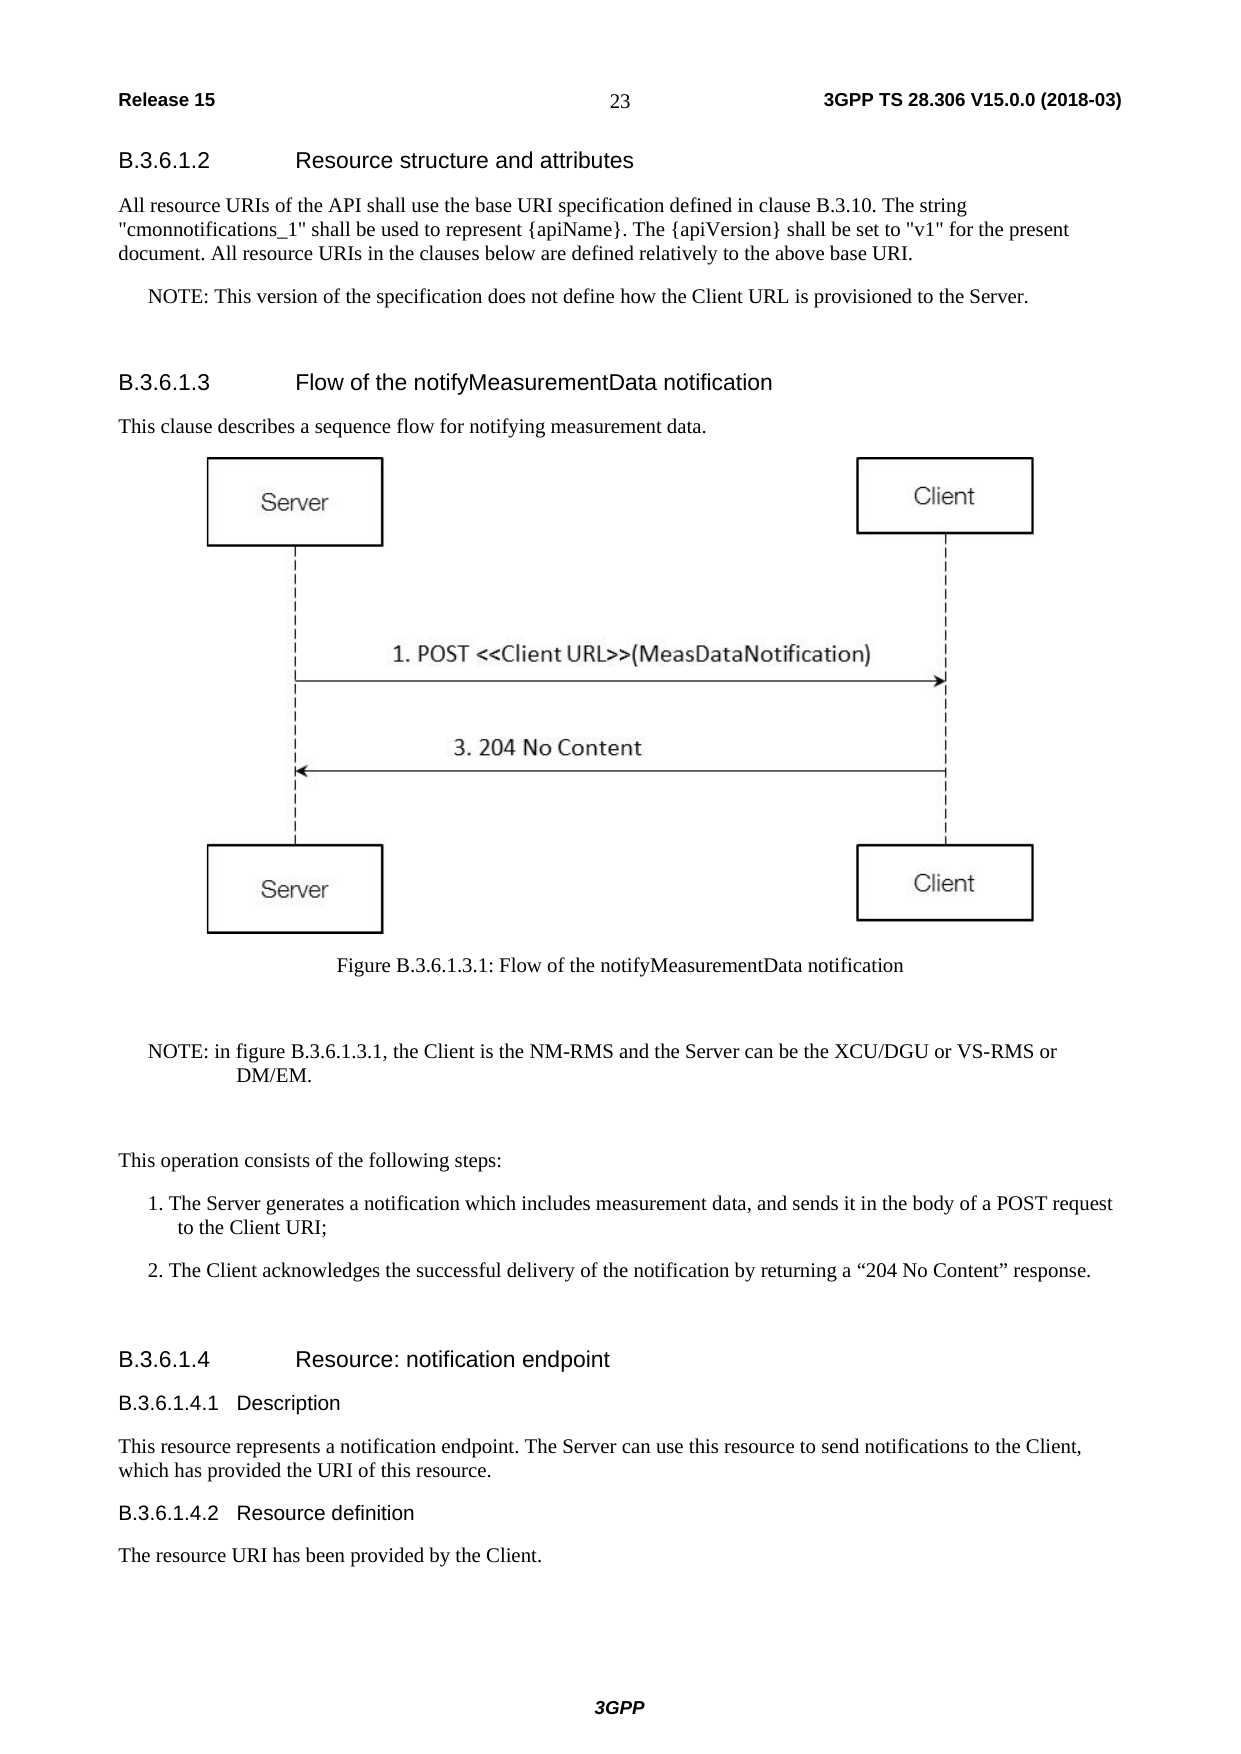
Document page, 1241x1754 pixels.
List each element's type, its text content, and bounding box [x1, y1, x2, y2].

subtitle B.3.6.1.4.1 Description [118, 1391, 1122, 1415]
text NOTE: This version of the specification does not define how the Client URL is provisioned to the Server. [148, 283, 1122, 308]
text This operation consists of the following steps: [118, 1148, 1122, 1172]
text This clause describes a sequence flow for notifying measurement data. [118, 414, 1122, 438]
text This resource represents a notification endpoint. The Server can use this resource to send notifications to the Client, which has provided the URI of this resource. [118, 1434, 1122, 1482]
subtitle B.3.6.1.4.2 Resource definition [118, 1501, 1122, 1524]
text 2. The Client acknowledges the successful delivery of the notification by returning a “204 No Content” response. [148, 1258, 1122, 1282]
subtitle B.3.6.1.3 Flow of the notifyMeasurementData notification [118, 369, 1122, 396]
text 1. The Server generates a notification which includes measurement data, and sends it in the body of a POST request to the Client URI; [148, 1191, 1122, 1239]
picture [206, 457, 1034, 934]
text Figure B.3.6.1.3.1: Flow of the notifyMeasurementData notification [118, 953, 1122, 977]
text All resource URIs of the API shall use the base URI specification defined in clause B.3.10. The string "cmonnotifications_1" shall be used to represent {apiName}. The {apiVersion} shall be set to "v1" for the present document. All resource URIs in the clauses below are defined relatively to the above base URI. [118, 193, 1122, 265]
text The resource URI has been provided by the Client. [118, 1543, 1122, 1567]
subtitle B.3.6.1.2 Resource structure and attributes [118, 147, 1122, 174]
subtitle B.3.6.1.4 Resource: notification endpoint [118, 1346, 1122, 1372]
text NOTE: in figure B.3.6.1.3.1, the Client is the NM-RMS and the Server can be the XCU/DGU or VS-RMS or DM/EM. [148, 1038, 1122, 1087]
